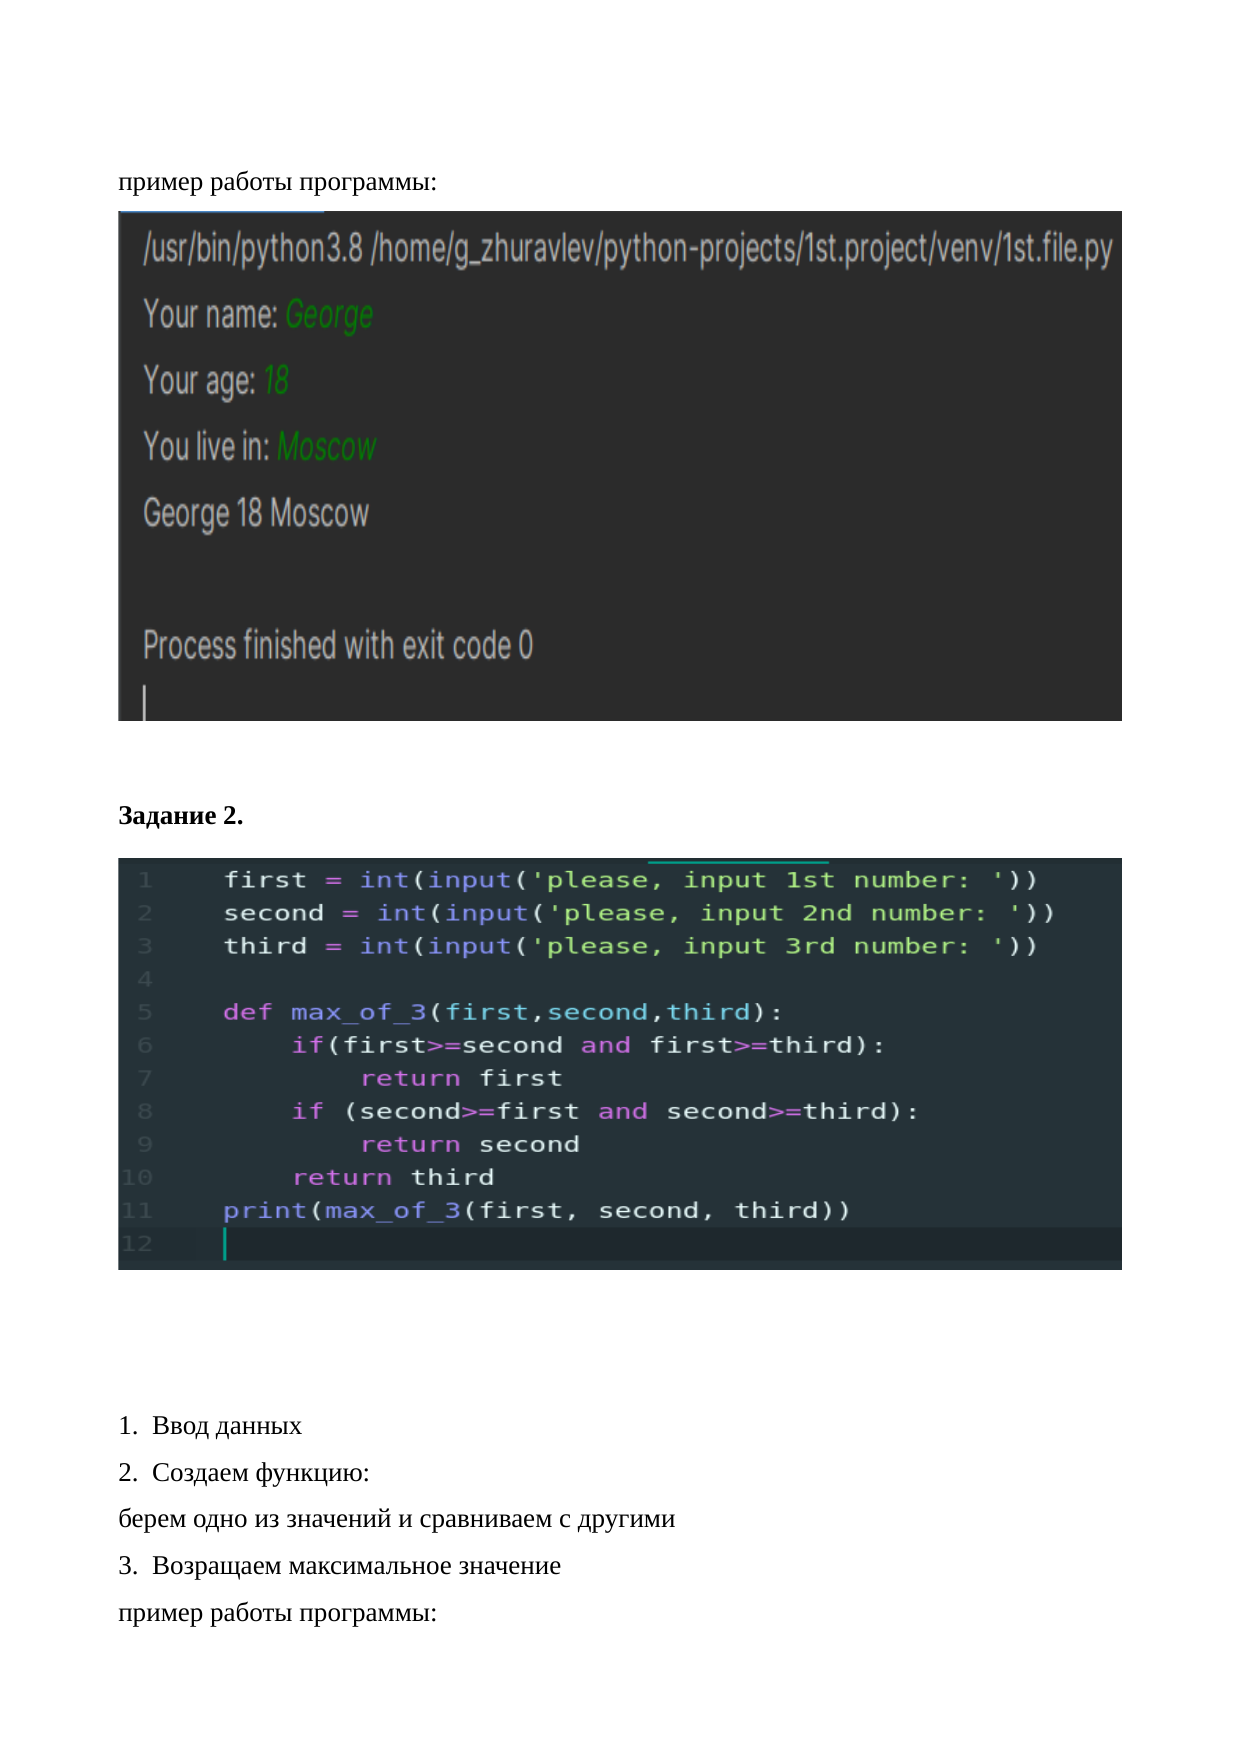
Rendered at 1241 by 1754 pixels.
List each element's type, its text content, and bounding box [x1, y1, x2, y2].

text берем одно из значений и сравниваем с другими [118, 1502, 1122, 1533]
text 3. Возращаем максимальное значение [118, 1549, 1122, 1580]
picture [118, 858, 1122, 1270]
text Задание 2. [118, 799, 1122, 830]
text пример работы программы: [118, 1596, 1122, 1627]
text 2. Создаем функцию: [118, 1456, 1122, 1487]
text пример работы программы: [118, 165, 1122, 196]
picture [118, 211, 1122, 721]
text 1. Ввод данных [118, 1409, 1122, 1440]
